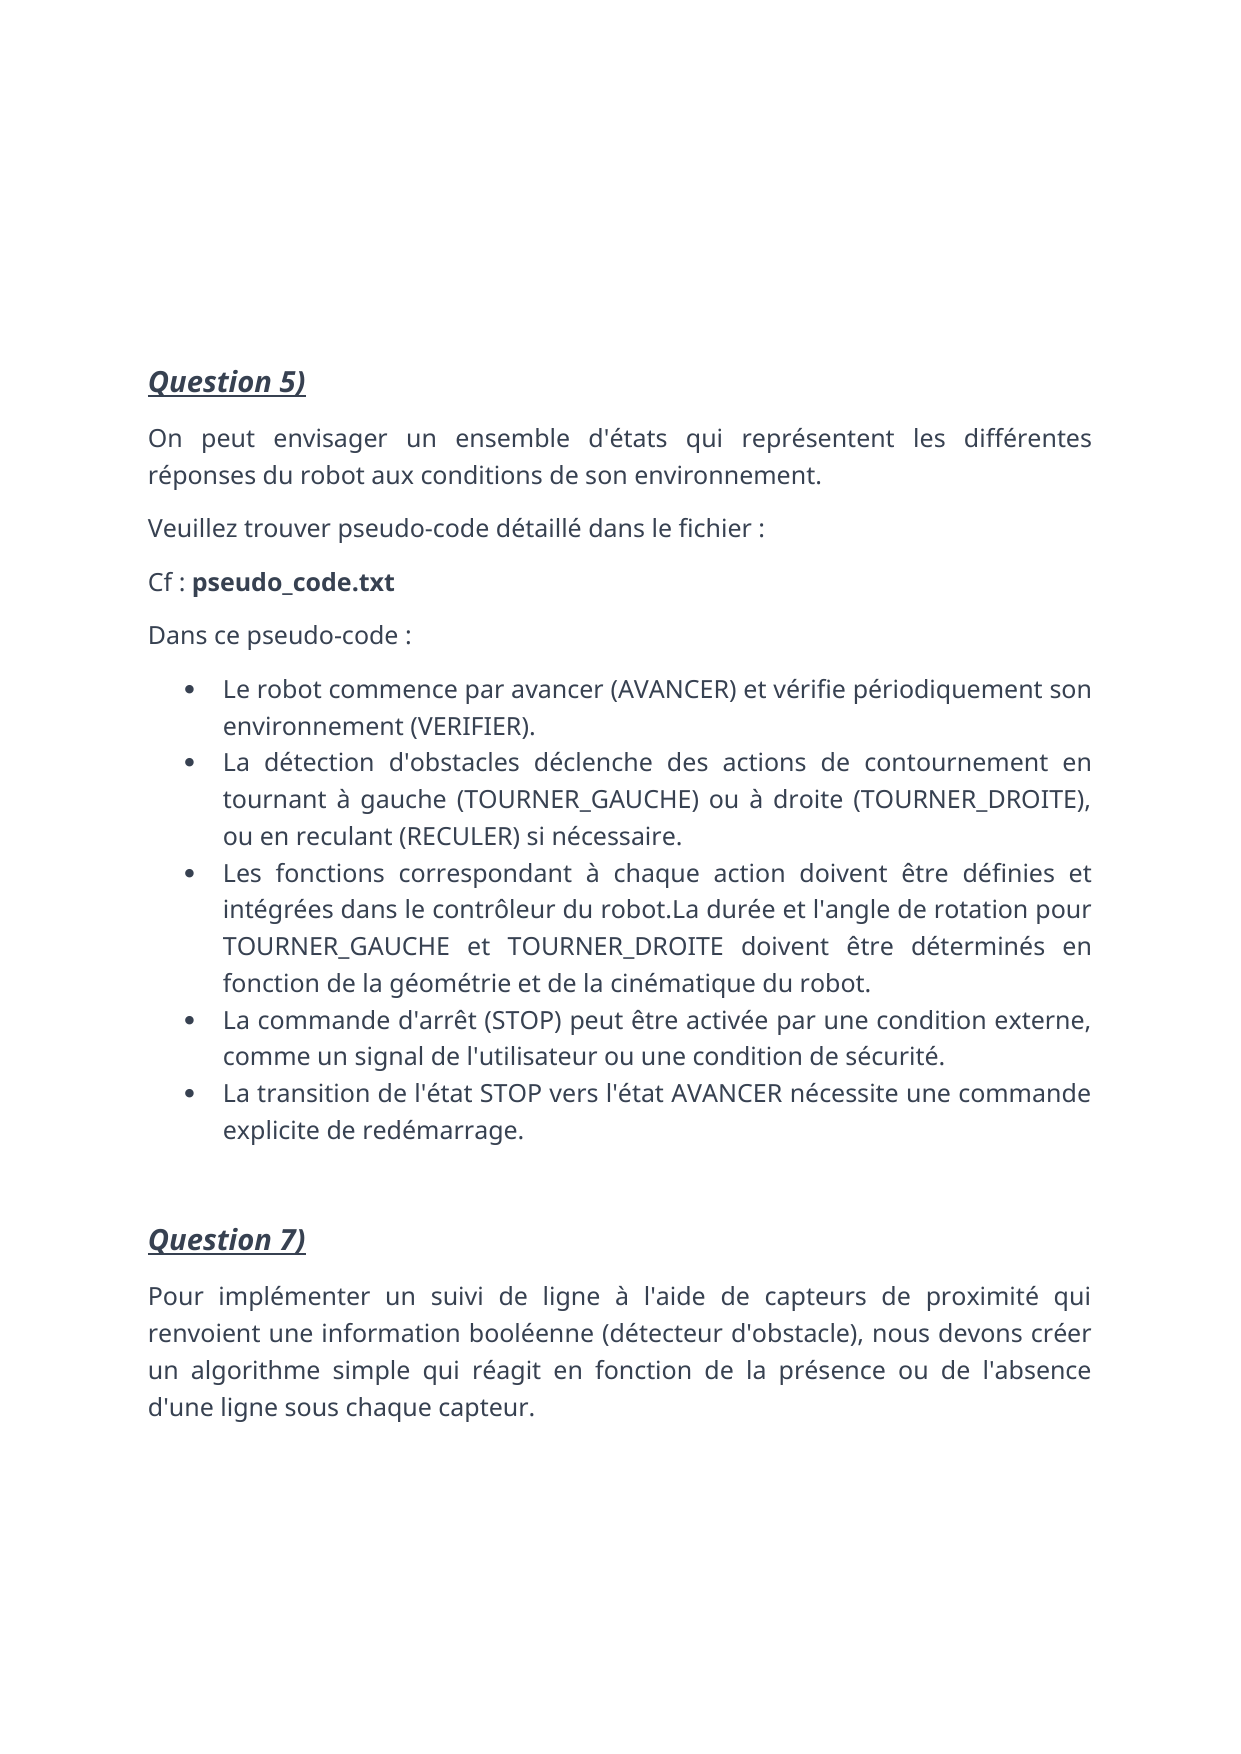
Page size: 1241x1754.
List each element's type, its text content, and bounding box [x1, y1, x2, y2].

text On peut envisager un ensemble d'états qui représentent les différentes réponses du robot aux conditions de son environnement. [148, 421, 1093, 492]
list Les fonctions correspondant à chaque action doivent être définies et intégrées dans le contrôleur du robot.La durée et l'angle de rotation pour TOURNER_GAUCHE et TOURNER_DROITE doivent être déterminés en fonction de la géométrie et de la cinématique du robot. [185, 855, 1093, 999]
text Question 5) [148, 361, 1093, 401]
list La transition de l'état STOP vers l'état AVANCER nécessite une commande explicite de redémarrage. [185, 1076, 1093, 1147]
list La commande d'arrêt (STOP) peut être activée par une condition externe, comme un signal de l'utilisateur ou une condition de sécurité. [185, 1002, 1093, 1073]
text Pour implémenter un suivi de ligne à l'aide de capteurs de proximité qui renvoient une information booléenne (détecteur d'obstacle), nous devons créer un algorithme simple qui réagit en fonction de la présence ou de l'absence d'une ligne sous chaque capteur. [148, 1279, 1093, 1423]
text Dans ce pseudo-code : [148, 618, 1093, 652]
text Cf : pseudo_code.txt [148, 564, 1093, 598]
text Question 7) [148, 1219, 1093, 1259]
list Le robot commence par avancer (AVANCER) et vérifie périodiquement son environnement (VERIFIER). [185, 671, 1093, 742]
list La détection d'obstacles déclenche des actions de contournement en tournant à gauche (TOURNER_GAUCHE) ou à droite (TOURNER_DROITE), ou en reculant (RECULER) si nécessaire. [185, 745, 1093, 852]
text Veuillez trouver pseudo-code détaillé dans le fichier : [148, 511, 1093, 545]
